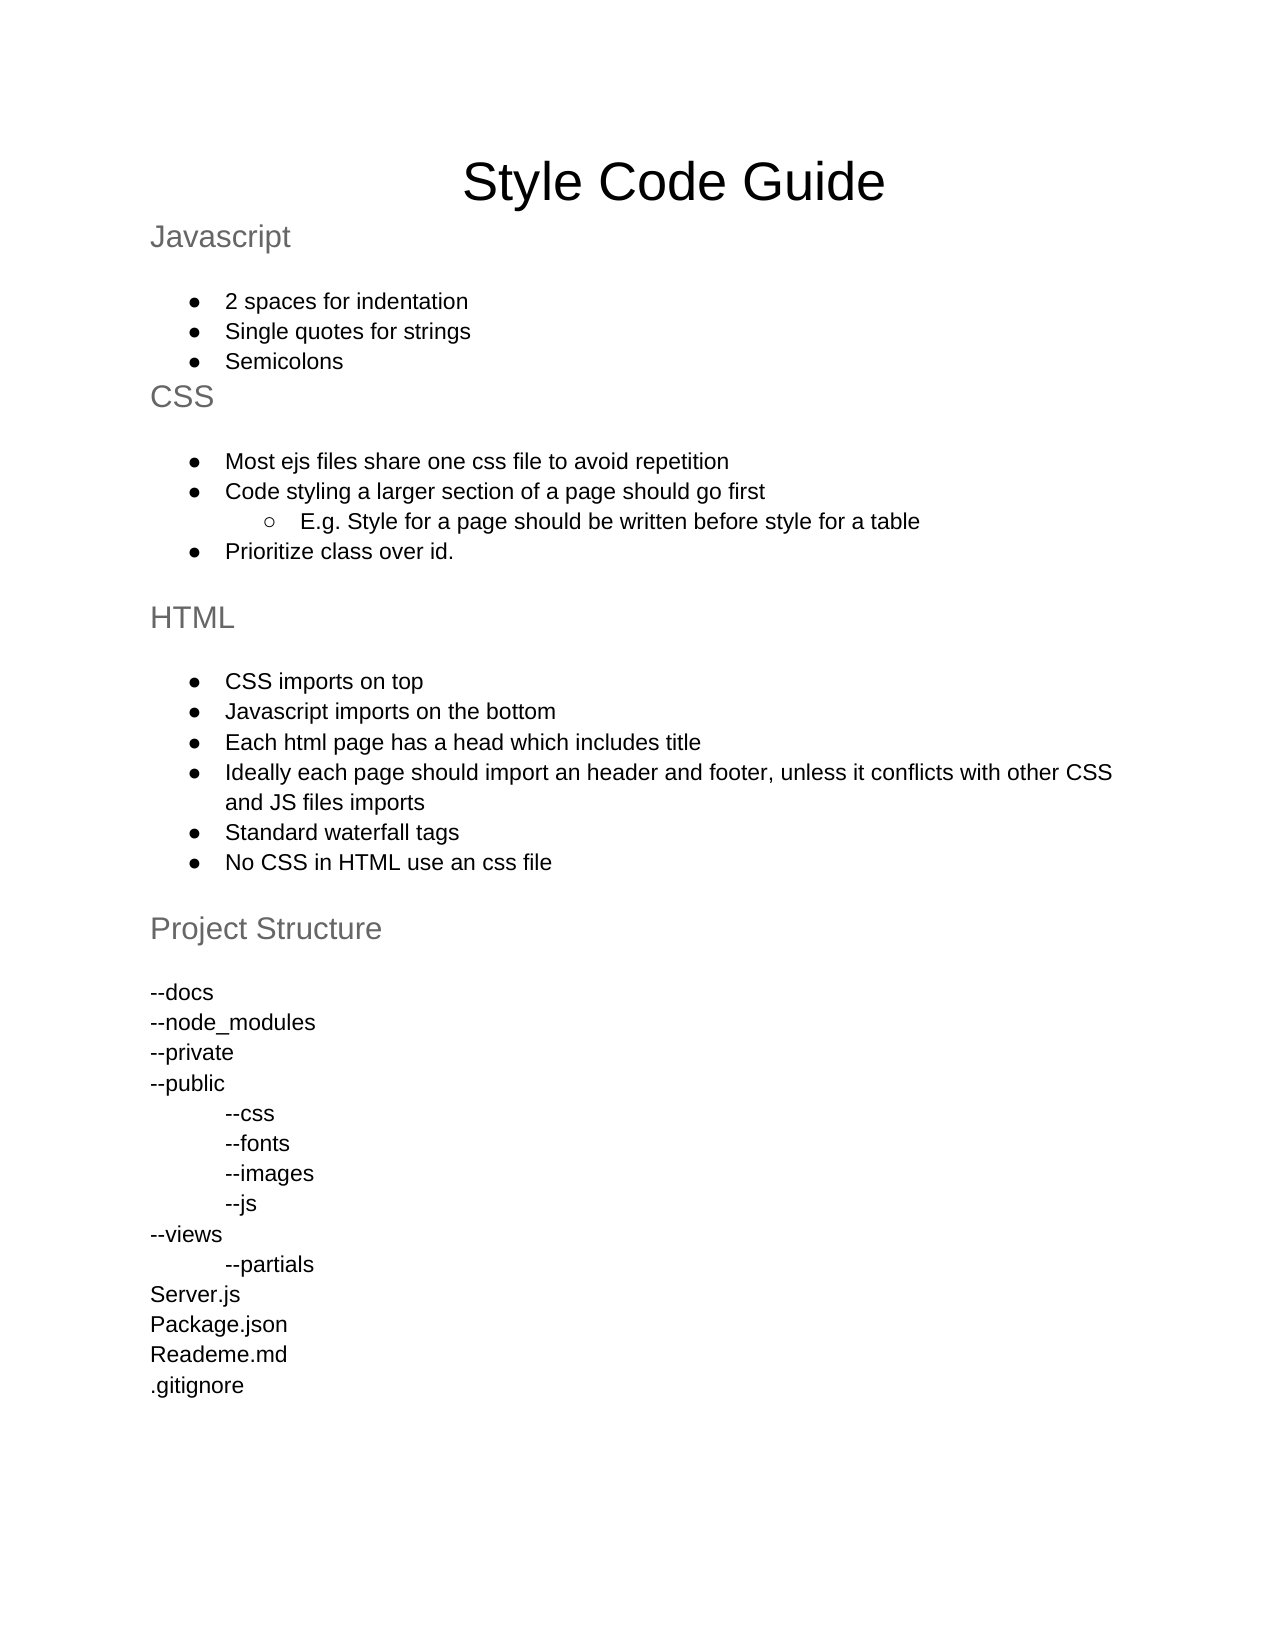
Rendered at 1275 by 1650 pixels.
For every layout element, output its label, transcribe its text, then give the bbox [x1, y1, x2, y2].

text --partials [150, 1251, 1125, 1277]
list Semicolons [187, 348, 1125, 374]
list CSS imports on top [187, 668, 1125, 694]
text --css [150, 1100, 1125, 1126]
title Style Code Guide [150, 150, 1125, 212]
text .gitignore [150, 1372, 1125, 1398]
list Each html page has a head which includes title [187, 728, 1125, 755]
list Most ejs files share one css file to avoid repetition [187, 448, 1125, 474]
list Javascript imports on the bottom [187, 698, 1125, 724]
text --docs [150, 979, 1125, 1005]
text Package.json [150, 1311, 1125, 1338]
text --fonts [150, 1130, 1125, 1156]
list Ideally each page should import an header and footer, unless it conflicts with other CSS and JS files imports [187, 759, 1125, 815]
text --node_modules [150, 1009, 1125, 1036]
text --views [150, 1221, 1125, 1247]
subtitle HTML [150, 599, 1125, 635]
text Server.js [150, 1281, 1125, 1307]
text Reademe.md [150, 1341, 1125, 1368]
list Code styling a larger section of a page should go first [187, 478, 1125, 504]
list No CSS in HTML use an css file [187, 849, 1125, 876]
list Standard waterfall tags [187, 819, 1125, 845]
text --public [150, 1069, 1125, 1096]
list 2 spaces for indentation [187, 288, 1125, 314]
subtitle CSS [150, 378, 1125, 414]
text --private [150, 1039, 1125, 1066]
text --js [150, 1190, 1125, 1217]
subtitle Project Structure [150, 910, 1125, 946]
list Single quotes for strings [187, 318, 1125, 344]
list Prioritize class over id. [187, 538, 1125, 565]
subtitle Javascript [150, 218, 1125, 254]
list E.g. Style for a page should be written before style for a table [262, 508, 1125, 534]
text --images [150, 1160, 1125, 1187]
